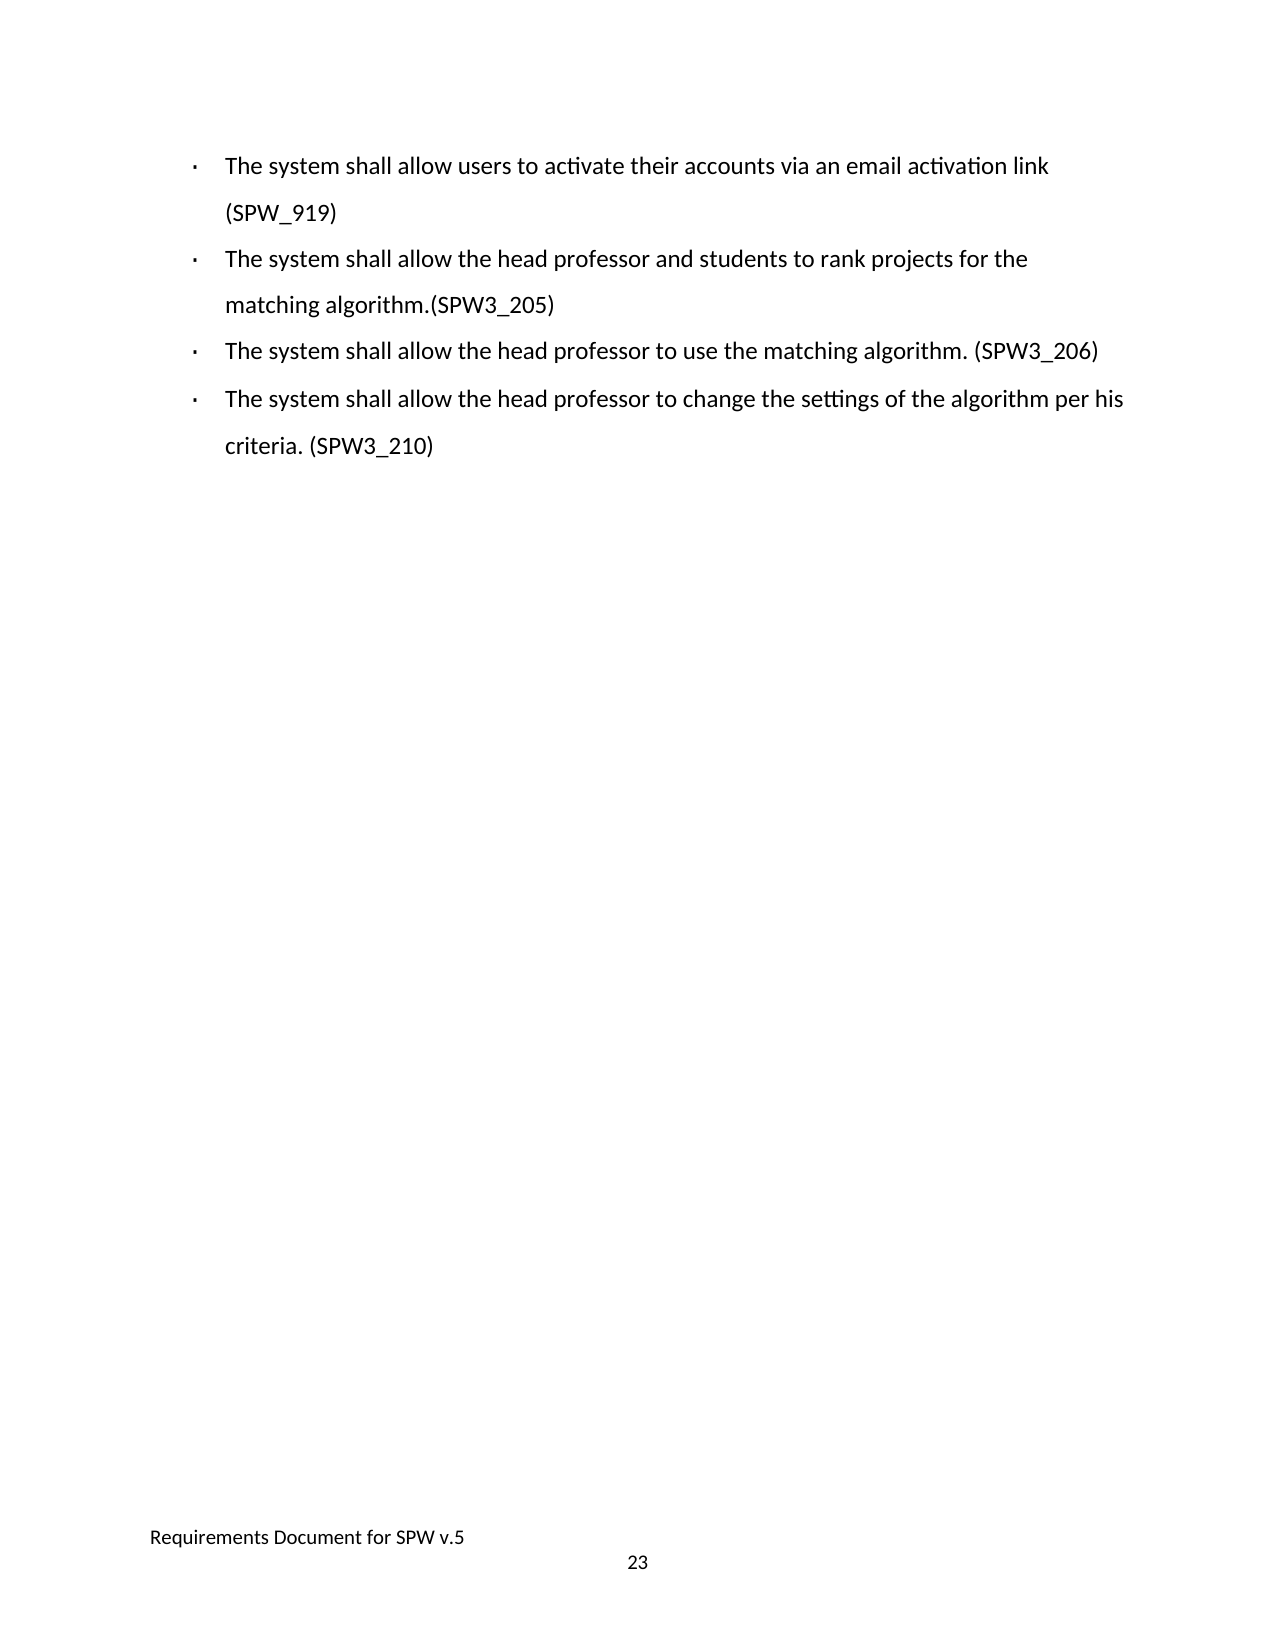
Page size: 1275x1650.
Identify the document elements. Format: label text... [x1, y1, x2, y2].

list The system shall allow the head professor to use the matching algorithm. (SPW3_206) [187, 335, 1125, 367]
list The system shall allow the head professor and students to rank projects for the matching algorithm.(SPW3_205) [187, 243, 1125, 320]
list The system shall allow users to activate their accounts via an email activation link (SPW_919) [187, 150, 1125, 227]
list The system shall allow the head professor to change the settings of the algorithm per his criteria. (SPW3_210) [187, 383, 1125, 461]
